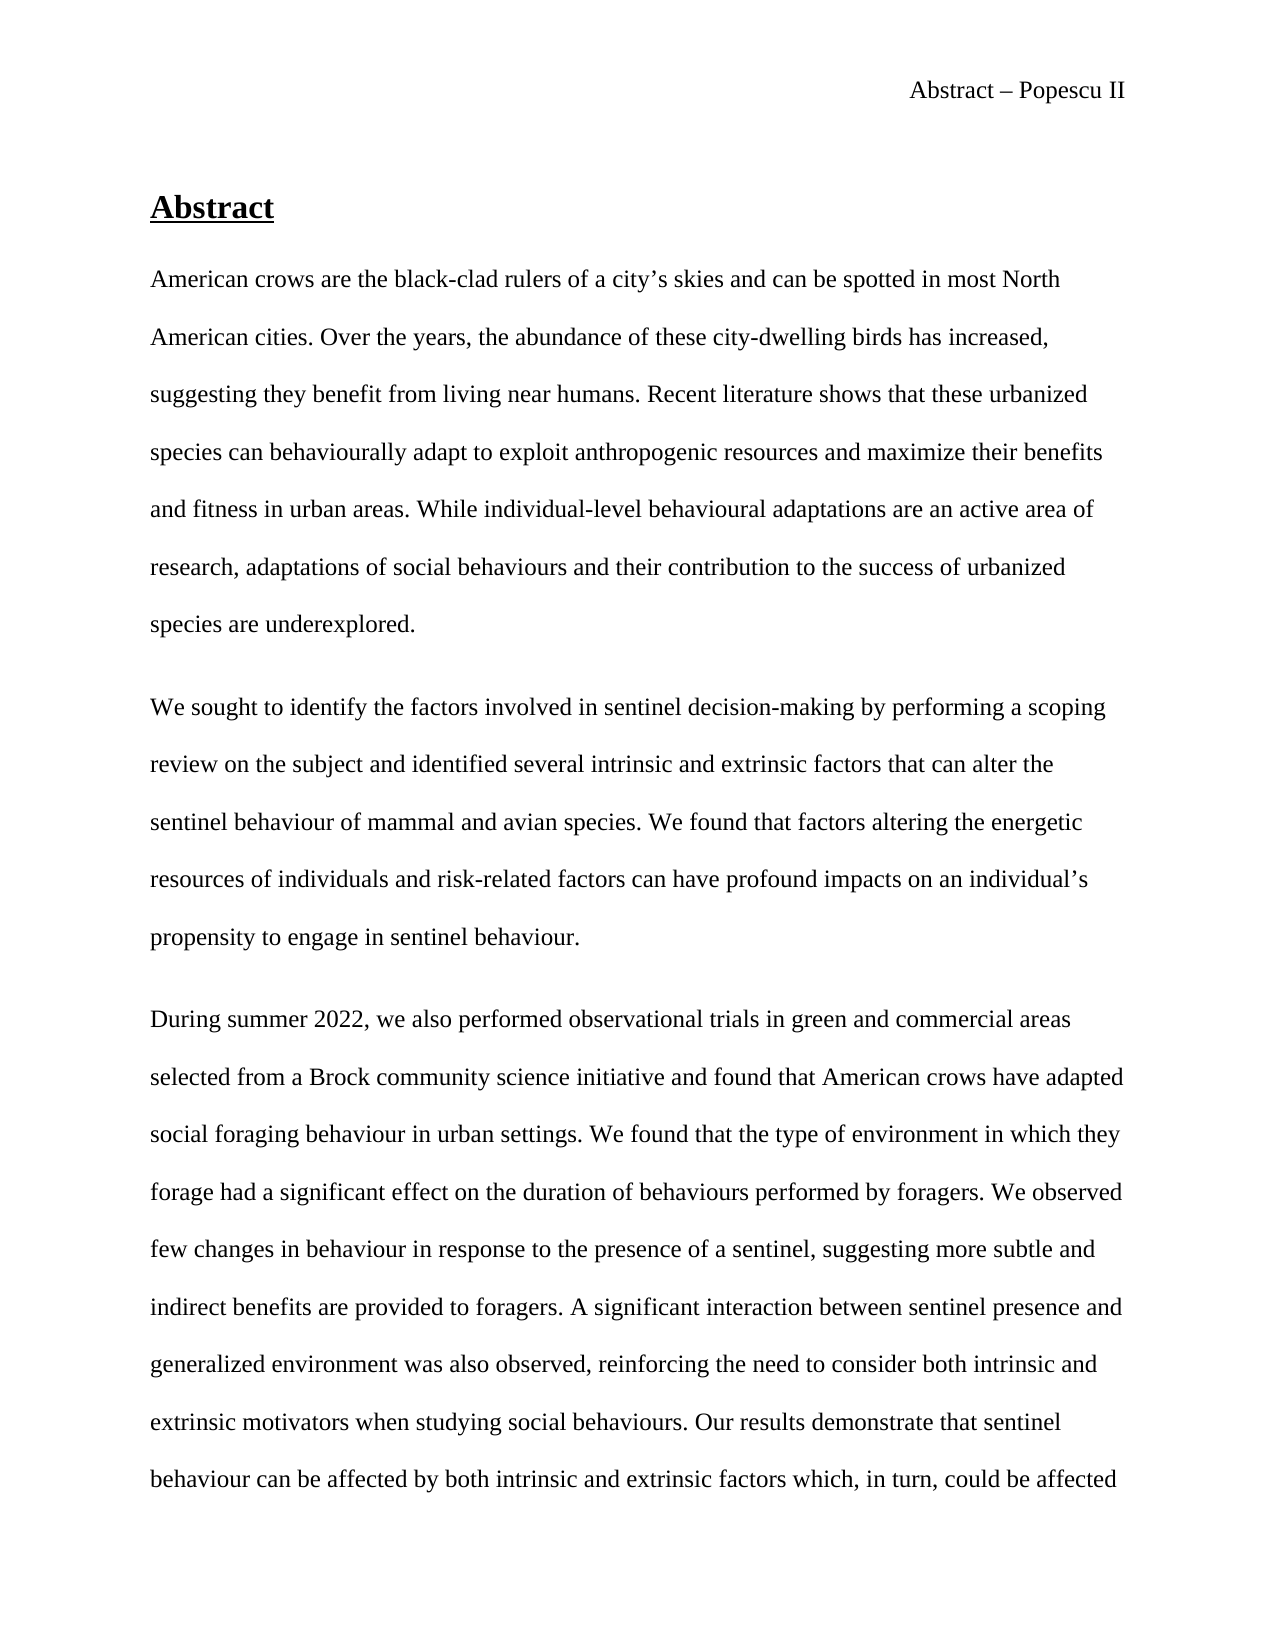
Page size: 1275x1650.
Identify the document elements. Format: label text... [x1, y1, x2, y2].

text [150, 1004, 1125, 1493]
text We sought to identify the factors involved in sentinel decision-making by performing a scoping review on the subject and identified several intrinsic and extrinsic factors that can alter the sentinel behaviour of mammal and avian species. We found that factors altering the energetic resources of individuals and risk-related factors can have profound impacts on an individual’s propensity to engage in sentinel behaviour. [150, 692, 1125, 950]
text American crows are the black-clad rulers of a city’s skies and can be spotted in most North American cities. Over the years, the abundance of these city-dwelling birds has increased, suggesting they benefit from living near humans. Recent literature shows that these urbanized species can behaviourally adapt to exploit anthropogenic resources and maximize their benefits and fitness in urban areas. While individual-level behavioural adaptations are an active area of research, adaptations of social behaviours and their contribution to the success of urbanized species are underexplored. [150, 264, 1125, 638]
title Abstract [150, 187, 1125, 226]
